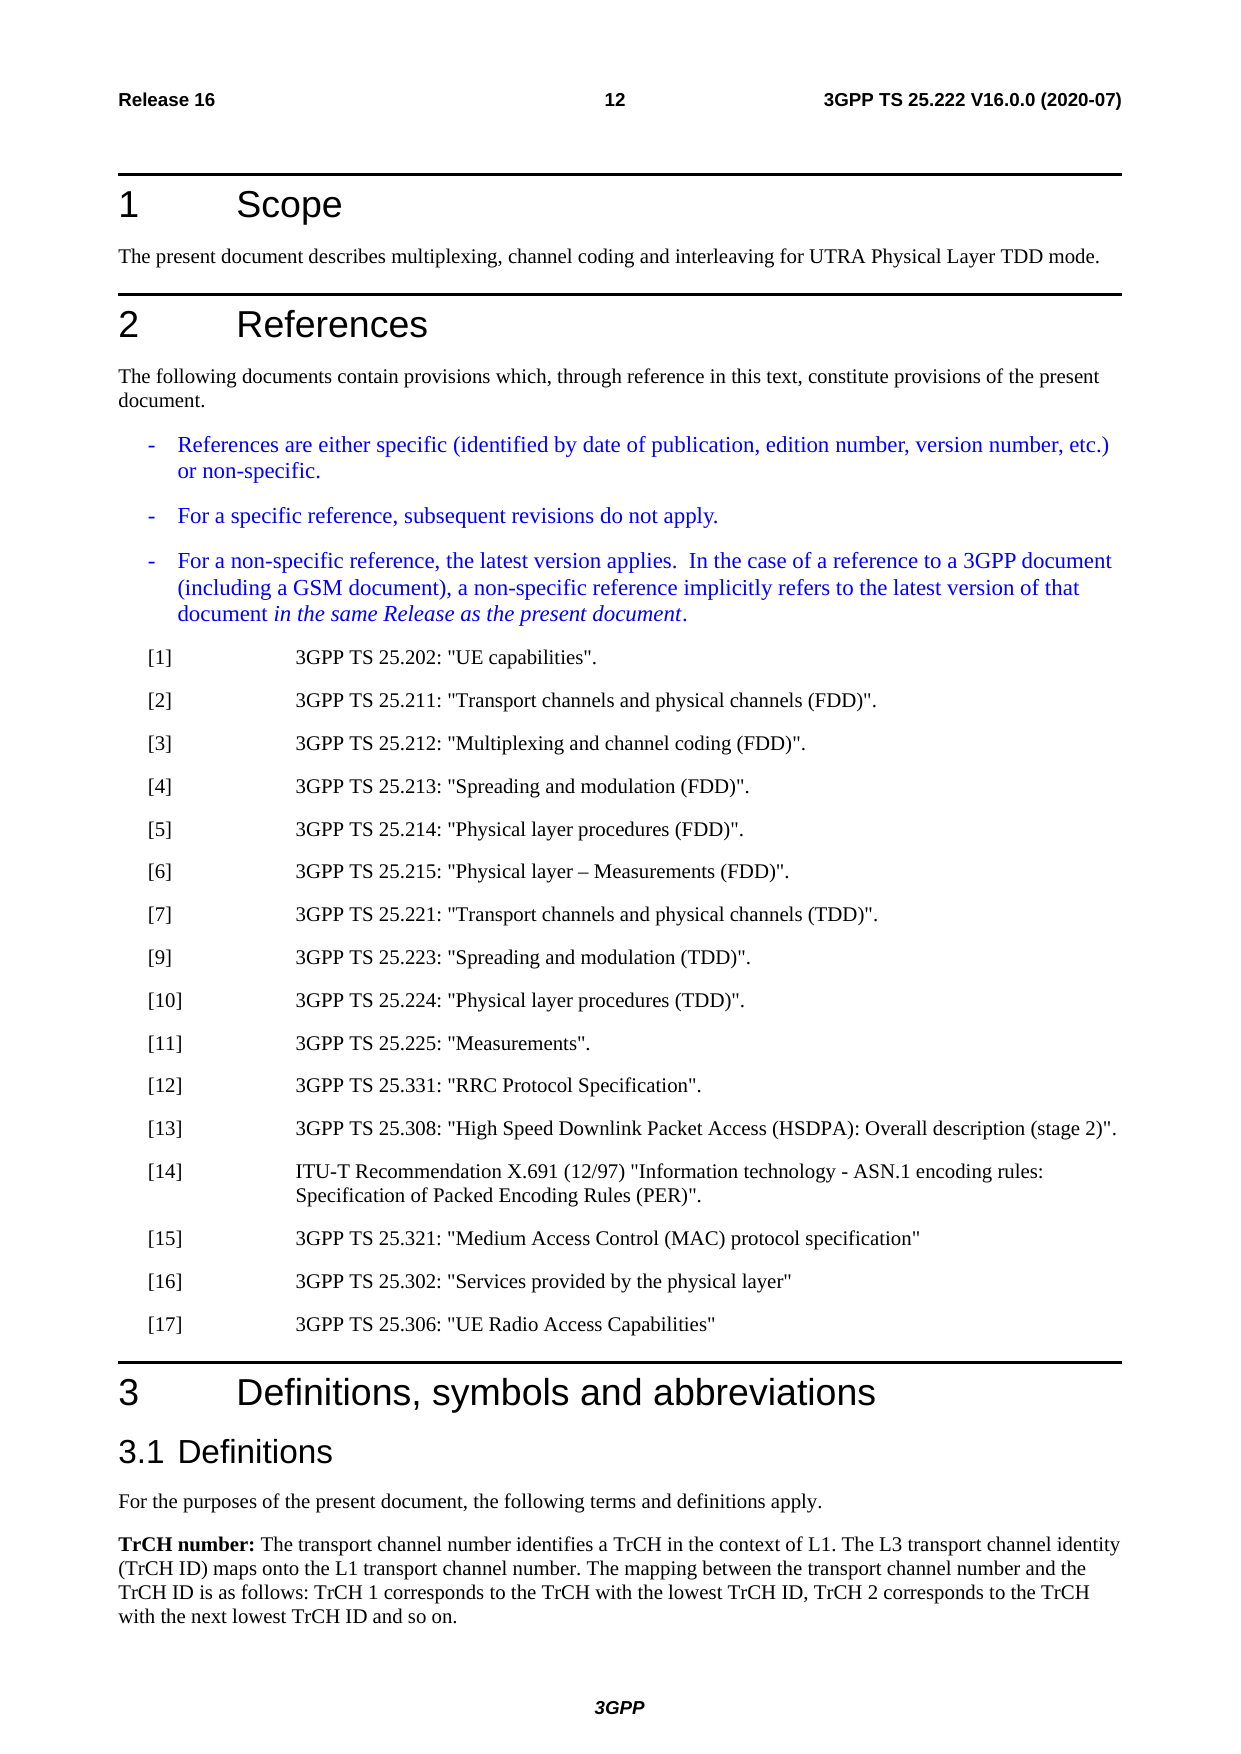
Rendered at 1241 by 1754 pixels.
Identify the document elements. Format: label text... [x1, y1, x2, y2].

text TrCH number: The transport channel number identifies a TrCH in the context of L1. The L3 transport channel identity (TrCH ID) maps onto the L1 transport channel number. The mapping between the transport channel number and the TrCH ID is as follows: TrCH 1 corresponds to the TrCH with the lowest TrCH ID, TrCH 2 corresponds to the TrCH with the next lowest TrCH ID and so on. [118, 1532, 1122, 1628]
text [2] 3GPP TS 25.211: "Transport channels and physical channels (FDD)". [148, 688, 1122, 712]
text [16] 3GPP TS 25.302: "Services provided by the physical layer" [148, 1269, 1122, 1293]
text [4] 3GPP TS 25.213: "Spreading and modulation (FDD)". [148, 774, 1122, 798]
text [11] 3GPP TS 25.225: "Measurements". [148, 1031, 1122, 1055]
text [13] 3GPP TS 25.308: "High Speed Downlink Packet Access (HSDPA): Overall description (stage 2)". [148, 1116, 1122, 1140]
text [17] 3GPP TS 25.306: "UE Radio Access Capabilities" [148, 1312, 1122, 1336]
text The present document describes multiplexing, channel coding and interleaving for UTRA Physical Layer TDD mode. [118, 244, 1122, 268]
text - For a non-specific reference, the latest version applies. In the case of a reference to a 3GPP document (including a GSM document), a non-specific reference implicitly refers to the latest version of that document in the same Release as the present document. [148, 547, 1122, 627]
subtitle 3 Definitions, symbols and abbreviations [118, 1364, 1122, 1413]
text - References are either specific (identified by date of publication, edition number, version number, etc.) or non-specific. [148, 431, 1122, 484]
subtitle 2 References [118, 296, 1122, 345]
text [15] 3GPP TS 25.321: "Medium Access Control (MAC) protocol specification" [148, 1226, 1122, 1250]
text [9] 3GPP TS 25.223: "Spreading and modulation (TDD)". [148, 945, 1122, 969]
text [6] 3GPP TS 25.215: "Physical layer – Measurements (FDD)". [148, 859, 1122, 883]
text [14] ITU-T Recommendation X.691 (12/97) "Information technology - ASN.1 encoding rules: Specification of Packed Encoding Rules (PER)". [148, 1159, 1122, 1207]
text [3] 3GPP TS 25.212: "Multiplexing and channel coding (FDD)". [148, 731, 1122, 755]
text For the purposes of the present document, the following terms and definitions apply. [118, 1489, 1122, 1513]
text [7] 3GPP TS 25.221: "Transport channels and physical channels (TDD)". [148, 902, 1122, 926]
subtitle 1 Scope [118, 176, 1122, 225]
text [10] 3GPP TS 25.224: "Physical layer procedures (TDD)". [148, 988, 1122, 1012]
subtitle 3.1 Definitions [118, 1432, 1122, 1470]
text The following documents contain provisions which, through reference in this text, constitute provisions of the present document. [118, 364, 1122, 412]
text [12] 3GPP TS 25.331: "RRC Protocol Specification". [148, 1073, 1122, 1097]
text - For a specific reference, subsequent revisions do not apply. [148, 502, 1122, 529]
text [1] 3GPP TS 25.202: "UE capabilities". [148, 645, 1122, 669]
text [5] 3GPP TS 25.214: "Physical layer procedures (FDD)". [148, 817, 1122, 841]
